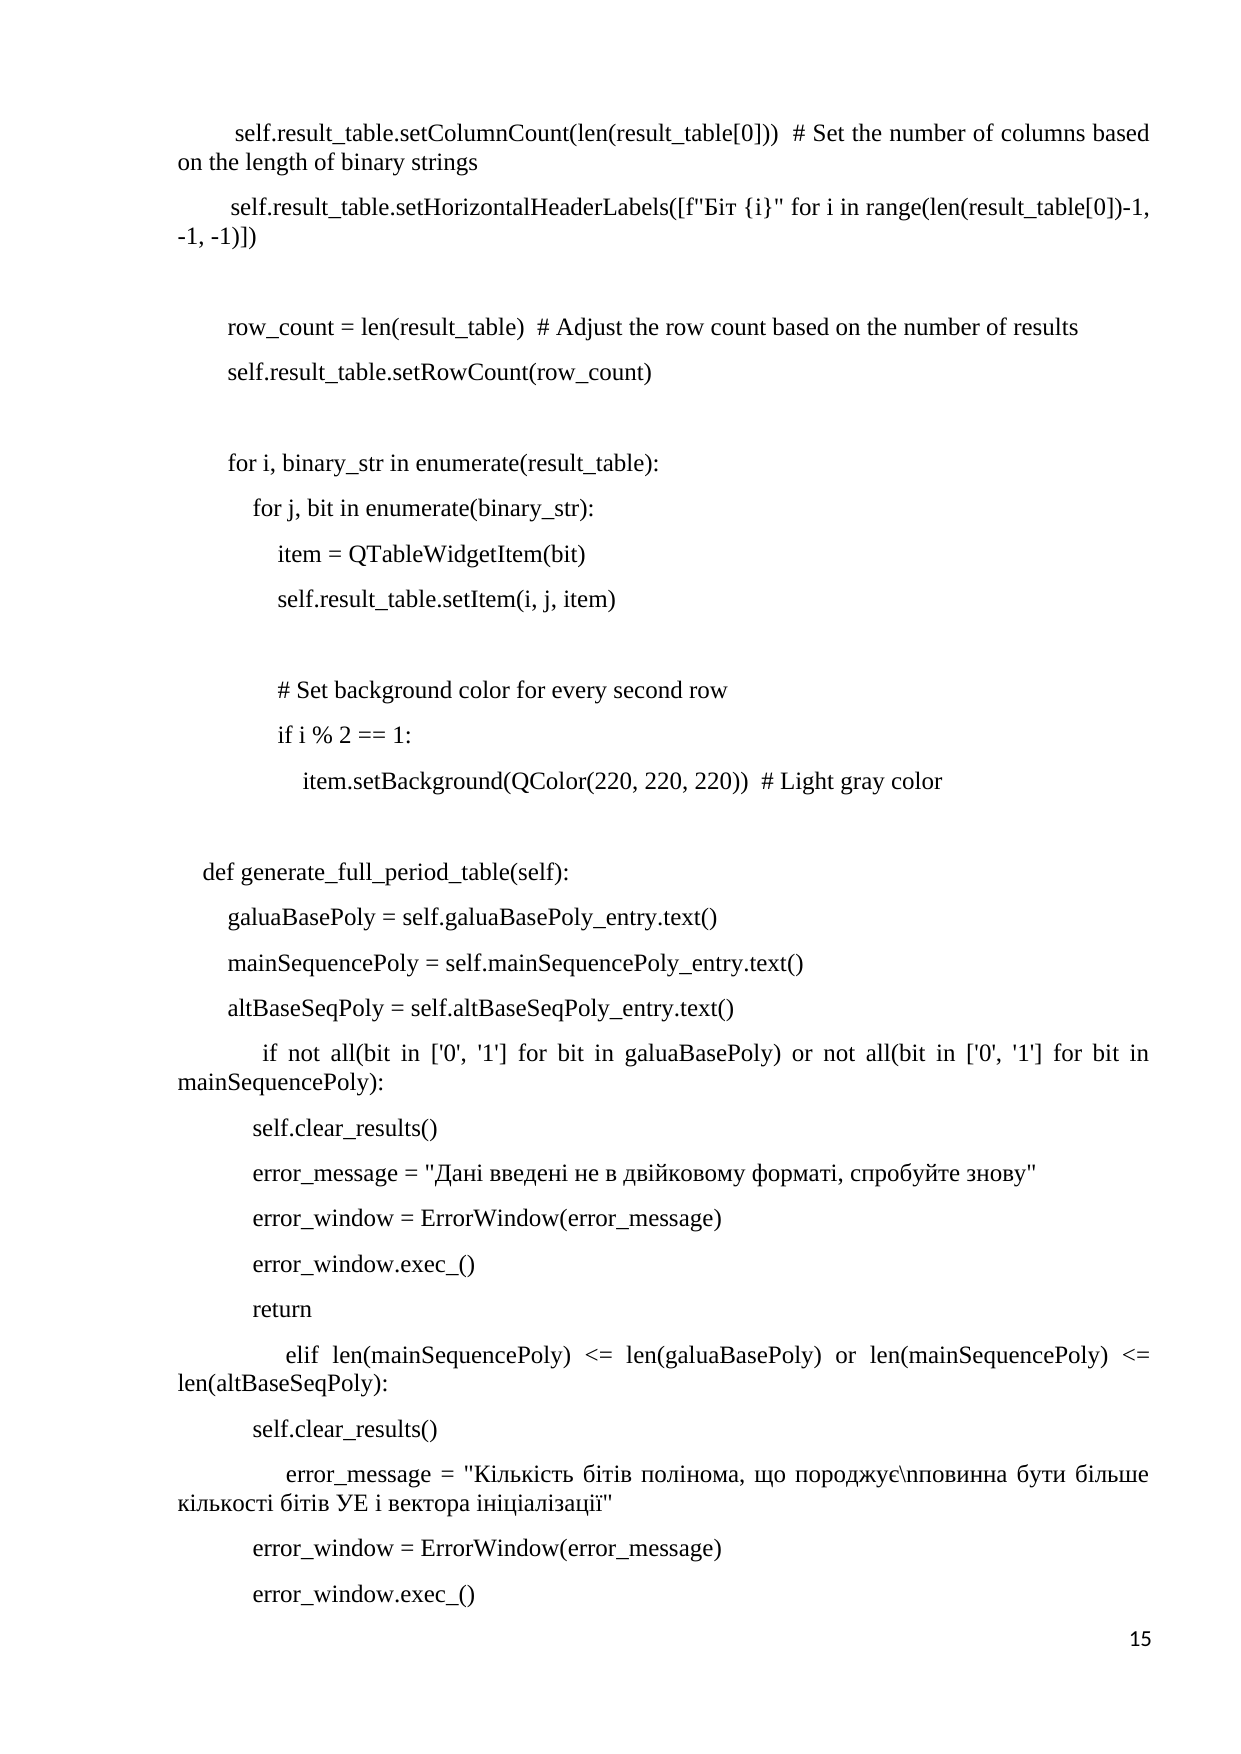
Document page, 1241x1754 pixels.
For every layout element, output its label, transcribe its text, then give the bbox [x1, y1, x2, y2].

text self.result_table.setItem(i, j, item) [177, 584, 1152, 613]
text self.result_table.setHorizontalHeaderLabels([f"Біт {i}" for i in range(len(result_table[0])-1, -1, -1)]) [177, 192, 1152, 250]
text error_message = "Кількість бітів полінома, що породжує\nповинна бути більше кількості бітів УЕ і вектора ініціалізації" [177, 1459, 1152, 1517]
text if i % 2 == 1: [177, 721, 1152, 749]
text row_count = len(result_table) # Adjust the row count based on the number of results [177, 312, 1152, 341]
text item = QTableWidgetItem(bit) [177, 539, 1152, 568]
text def generate_full_period_table(self): [177, 857, 1152, 886]
text for j, bit in enumerate(binary_str): [177, 493, 1152, 522]
text error_window.exec_() [177, 1579, 1152, 1608]
text error_message = "Дані введені не в двійковому форматі, спробуйте знову" [177, 1158, 1152, 1187]
text self.result_table.setColumnCount(len(result_table[0])) # Set the number of columns based on the length of binary strings [177, 118, 1152, 176]
text for i, binary_str in enumerate(result_table): [177, 448, 1152, 477]
text # Set background color for every second row [177, 675, 1152, 704]
text self.result_table.setRowCount(row_count) [177, 357, 1152, 386]
text mainSequencePoly = self.mainSequencePoly_entry.text() [177, 948, 1152, 976]
text error_window.exec_() [177, 1249, 1152, 1278]
text altBaseSeqPoly = self.altBaseSeqPoly_entry.text() [177, 993, 1152, 1022]
text self.clear_results() [177, 1113, 1152, 1141]
text self.clear_results() [177, 1414, 1152, 1443]
text galuaBasePoly = self.galuaBasePoly_entry.text() [177, 902, 1152, 931]
text item.setBackground(QColor(220, 220, 220)) # Light gray color [177, 766, 1152, 795]
text return [177, 1294, 1152, 1323]
text error_window = ErrorWindow(error_message) [177, 1533, 1152, 1562]
text if not all(bit in ['0', '1'] for bit in galuaBasePoly) or not all(bit in ['0', '1'] for bit in mainSequencePoly): [177, 1038, 1152, 1096]
text error_window = ErrorWindow(error_message) [177, 1203, 1152, 1232]
text elif len(mainSequencePoly) <= len(galuaBasePoly) or len(mainSequencePoly) <= len(altBaseSeqPoly): [177, 1340, 1152, 1397]
